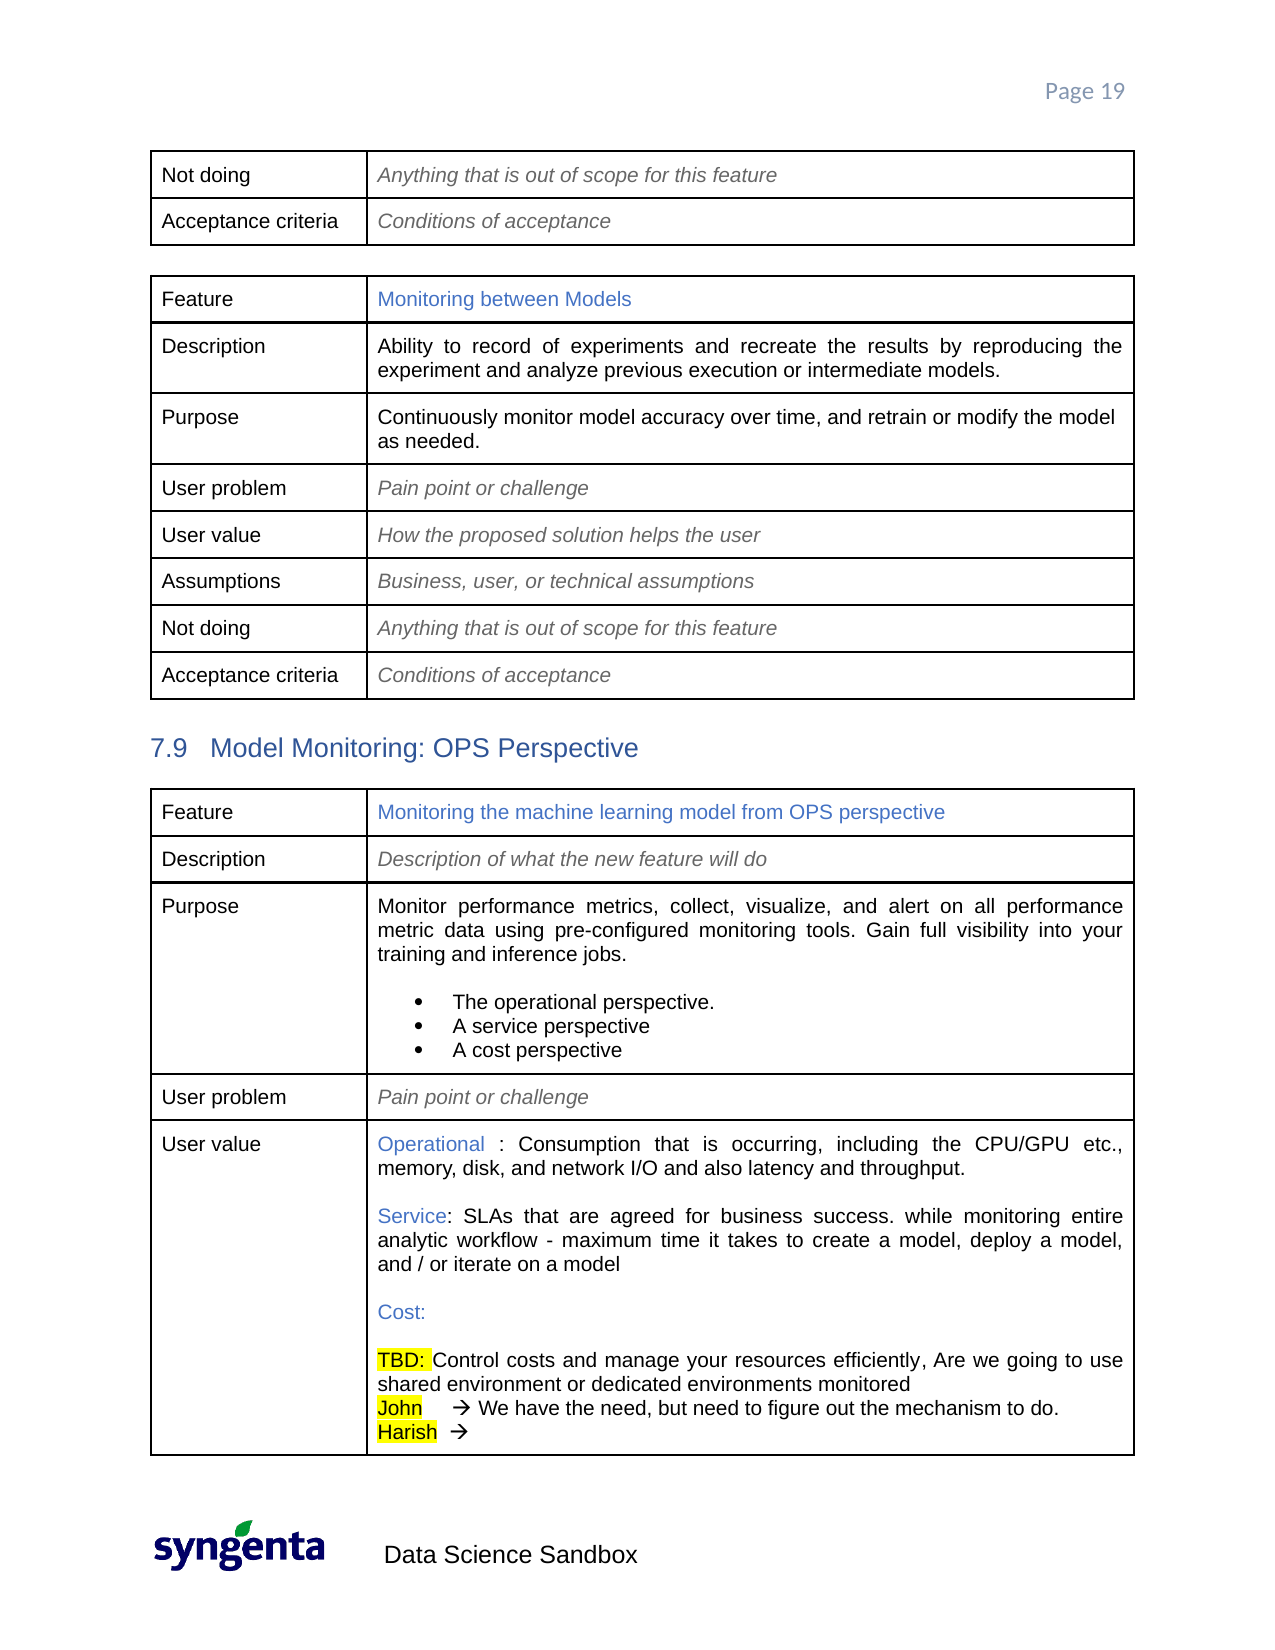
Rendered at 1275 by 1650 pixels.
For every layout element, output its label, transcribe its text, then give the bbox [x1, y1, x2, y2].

table_cell Pain point or challenge [368, 465, 1133, 510]
table_cell How the proposed solution helps the user [368, 512, 1133, 557]
table_cell Continuously monitor model accuracy over time, and retrain or modify the model as needed. [368, 394, 1133, 463]
table_cell Purpose [152, 394, 366, 463]
table_cell Conditions of acceptance [368, 653, 1133, 697]
picture [150, 1516, 328, 1575]
table_cell Monitor performance metrics, collect, visualize, and alert on all performance metric data using pre-configured monitoring tools. Gain full visibility into your training and inference jobs. The operational perspective. A service perspective A cost perspective [368, 884, 1133, 1072]
table_cell Not doing [152, 606, 366, 651]
table_cell Business, user, or technical assumptions [368, 559, 1133, 604]
table_cell Acceptance criteria [152, 199, 366, 244]
table_cell Operational : Consumption that is occurring, including the CPU/GPU etc., memory, disk, and network I/O and also latency and throughput. Service: SLAs that are agreed for business success. while monitoring entire analytic workflow - maximum time it takes to create a model, deploy a model, and / or iterate on a model Cost: TBD: Control costs and manage your resources efficiently, Are we going to use shared environment or dedicated environments monitored John We have the need, but need to figure out the mechanism to do. Harish [368, 1121, 1133, 1454]
table_header Monitoring between Models [368, 277, 1133, 321]
table_cell User problem [152, 465, 366, 510]
table_cell Description [152, 837, 366, 881]
table_cell Purpose [152, 884, 366, 1072]
table_cell Not doing [152, 152, 366, 197]
table_cell Acceptance criteria [152, 653, 366, 697]
table_cell Description of what the new feature will do [368, 837, 1133, 881]
table_cell User value [152, 512, 366, 557]
table_header Feature [152, 277, 366, 321]
table_cell Assumptions [152, 559, 366, 604]
table_cell User value [152, 1121, 366, 1454]
table_header Feature [152, 790, 366, 834]
table_cell Conditions of acceptance [368, 199, 1133, 244]
table_cell Pain point or challenge [368, 1075, 1133, 1119]
table_header Monitoring the machine learning model from OPS perspective [368, 790, 1133, 834]
table_cell Ability to record of experiments and recreate the results by reproducing the experiment and analyze previous execution or intermediate models. [368, 324, 1133, 392]
table_cell Description [152, 324, 366, 392]
table_cell Anything that is out of scope for this feature [368, 606, 1133, 651]
table_cell Anything that is out of scope for this feature [368, 152, 1133, 197]
table_cell User problem [152, 1075, 366, 1119]
subtitle Model Monitoring: OPS Perspective [150, 732, 1125, 764]
